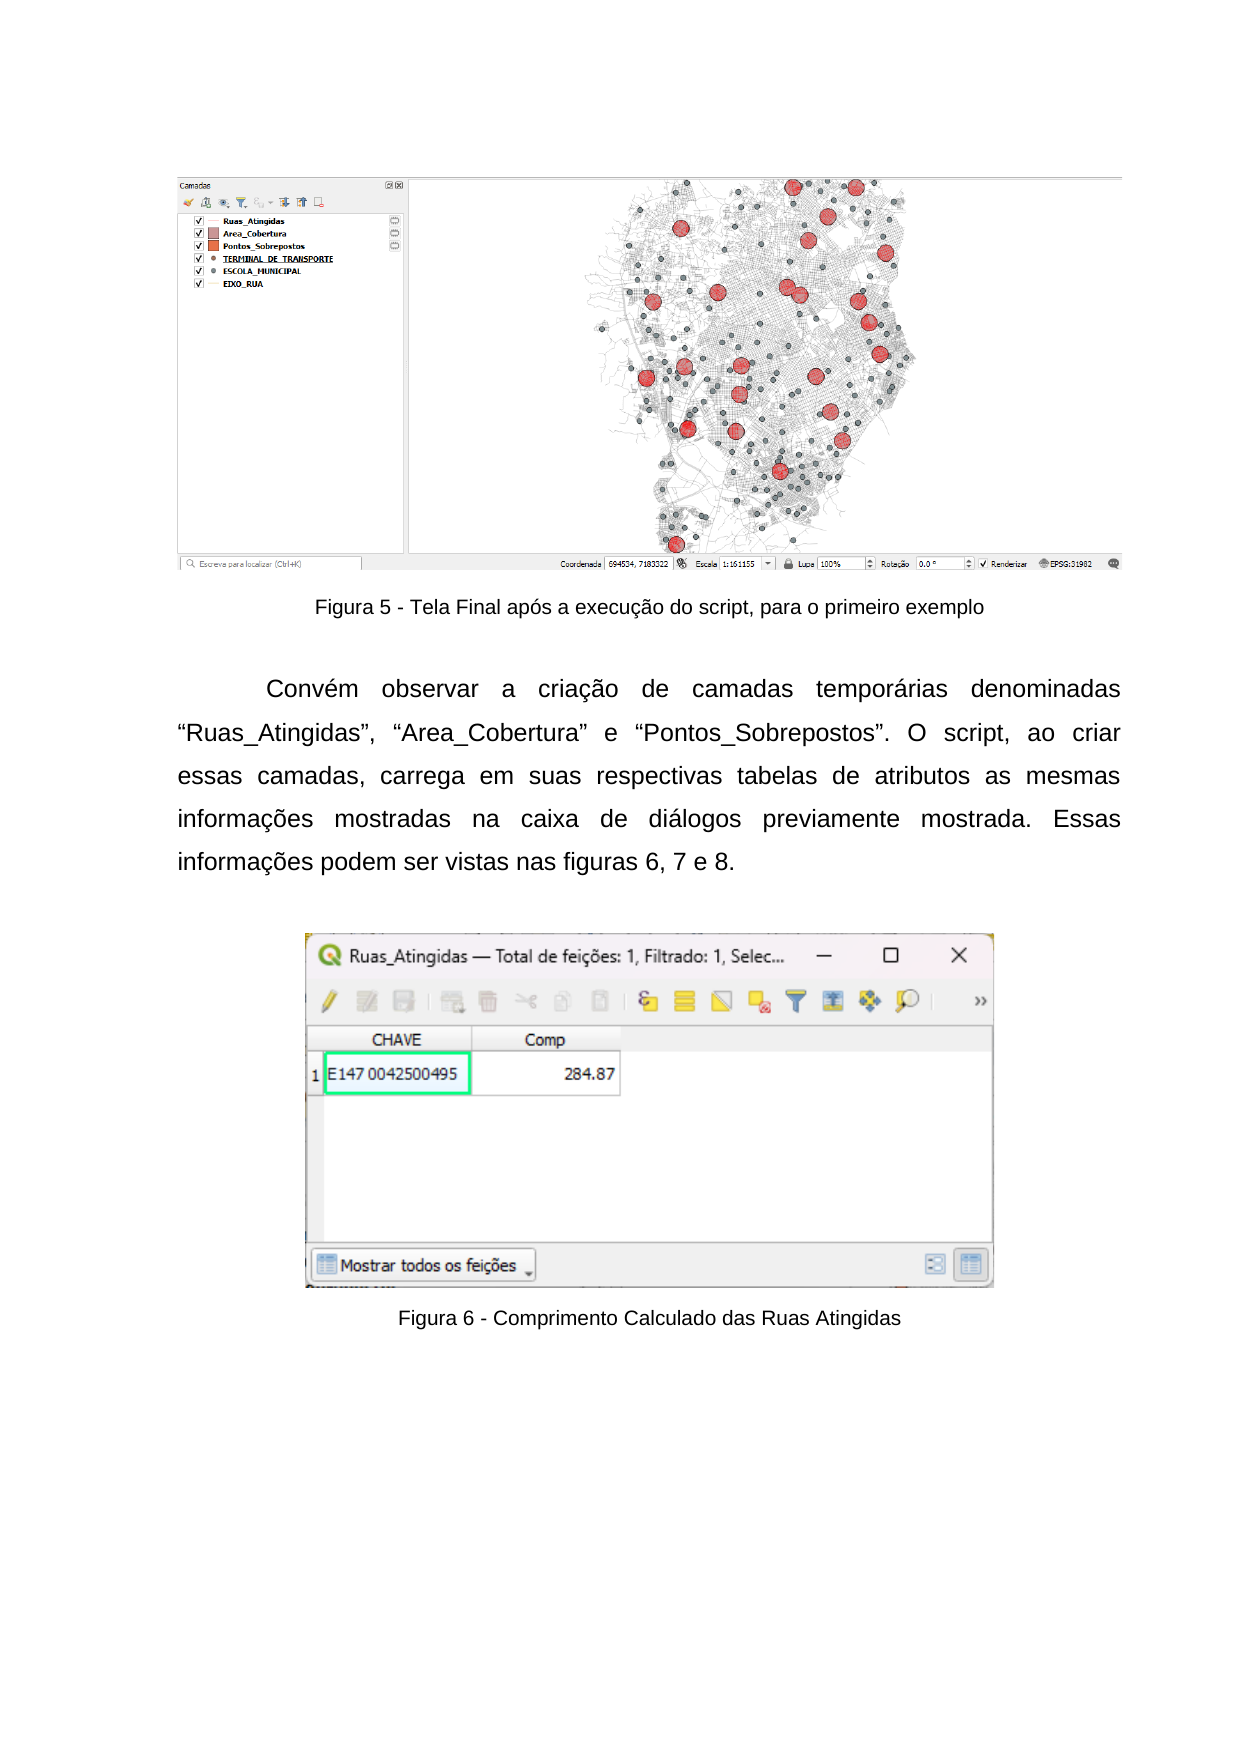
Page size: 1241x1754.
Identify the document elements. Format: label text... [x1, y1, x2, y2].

text Figura 5 - Tela Final após a execução do script, para o primeiro exemplo [177, 595, 1122, 619]
picture [305, 933, 995, 1288]
text Convém observar a criação de camadas temporárias denominadas “Ruas_Atingidas”, “Area_Cobertura” e “Pontos_Sobrepostos”. O script, ao criar essas camadas, carrega em suas respectivas tabelas de atributos as mesmas informações mostradas na caixa de diálogos previamente mostrada. Essas informações podem ser vistas nas figuras 6, 7 e 8. [177, 674, 1122, 876]
picture [177, 177, 1123, 570]
text Figura 6 - Comprimento Calculado das Ruas Atingidas [177, 1306, 1122, 1330]
